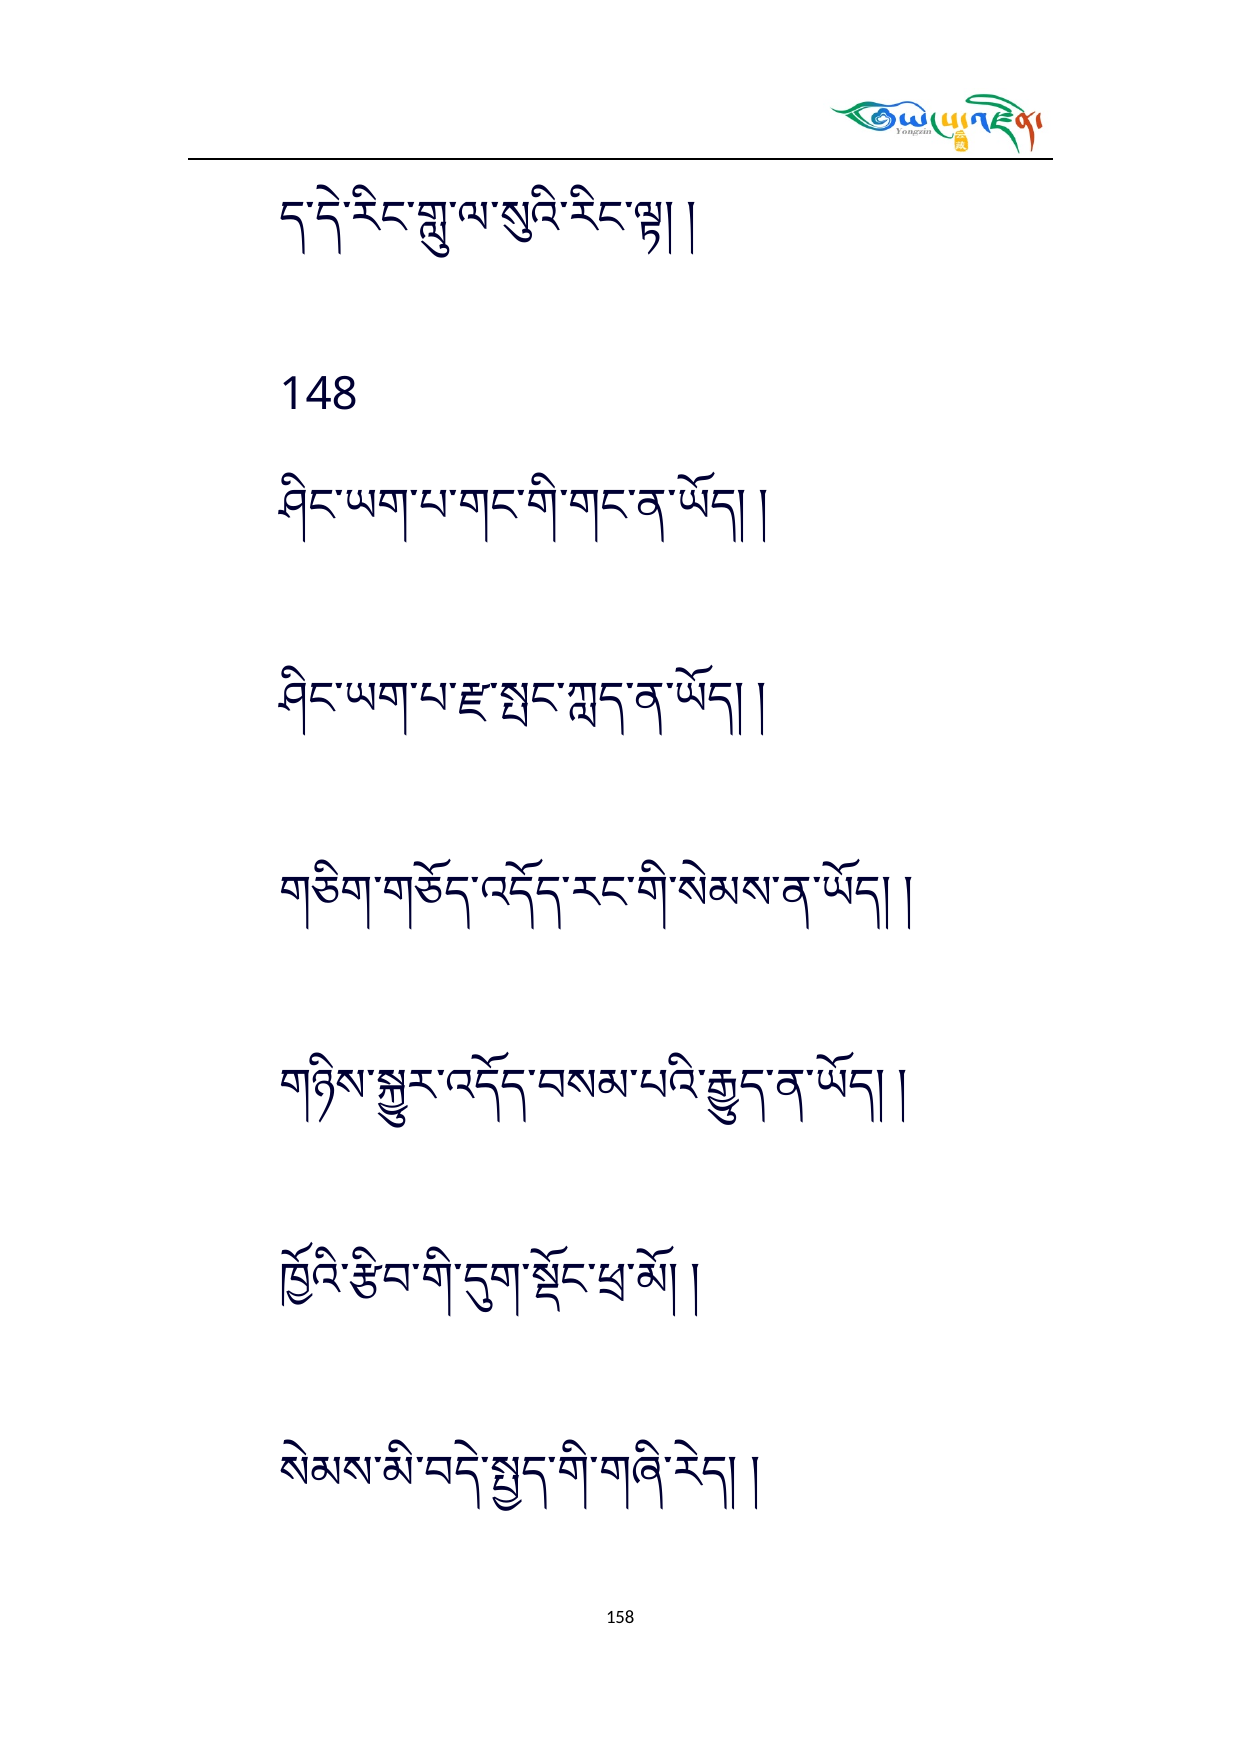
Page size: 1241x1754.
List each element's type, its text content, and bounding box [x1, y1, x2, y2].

text གཅིག་གཅོད་འདོད་རང་གི་སེམས་ན་ཡོད། ། [187, 841, 1053, 970]
text ཁྱོའི་རྩིབ་གི་དུག་སྡོང་ཕྲ་མོ། ། [187, 1228, 1053, 1357]
text ཤིང་ཡག་པ་རྫ་སྤང་ཀླད་ན་ཡོད། ། [187, 647, 1053, 776]
text གཉིས་སྐྱུར་འདོད་བསམ་པའི་རྒྱུད་ན་ཡོད། ། [187, 1034, 1053, 1163]
text སེམས་མི་བདེ་སྤྱད་གི་གཞི་རེད། ། [187, 1422, 1053, 1551]
picture [823, 88, 1053, 156]
text 148 [187, 360, 1053, 423]
text ད་དེ་རིང་གླུ་ལ་སུའི་རིང་ལྟ། ། [187, 167, 1053, 296]
text ཤིང་ཡག་པ་གང་གི་གང་ན་ཡོད། ། [187, 454, 1053, 583]
